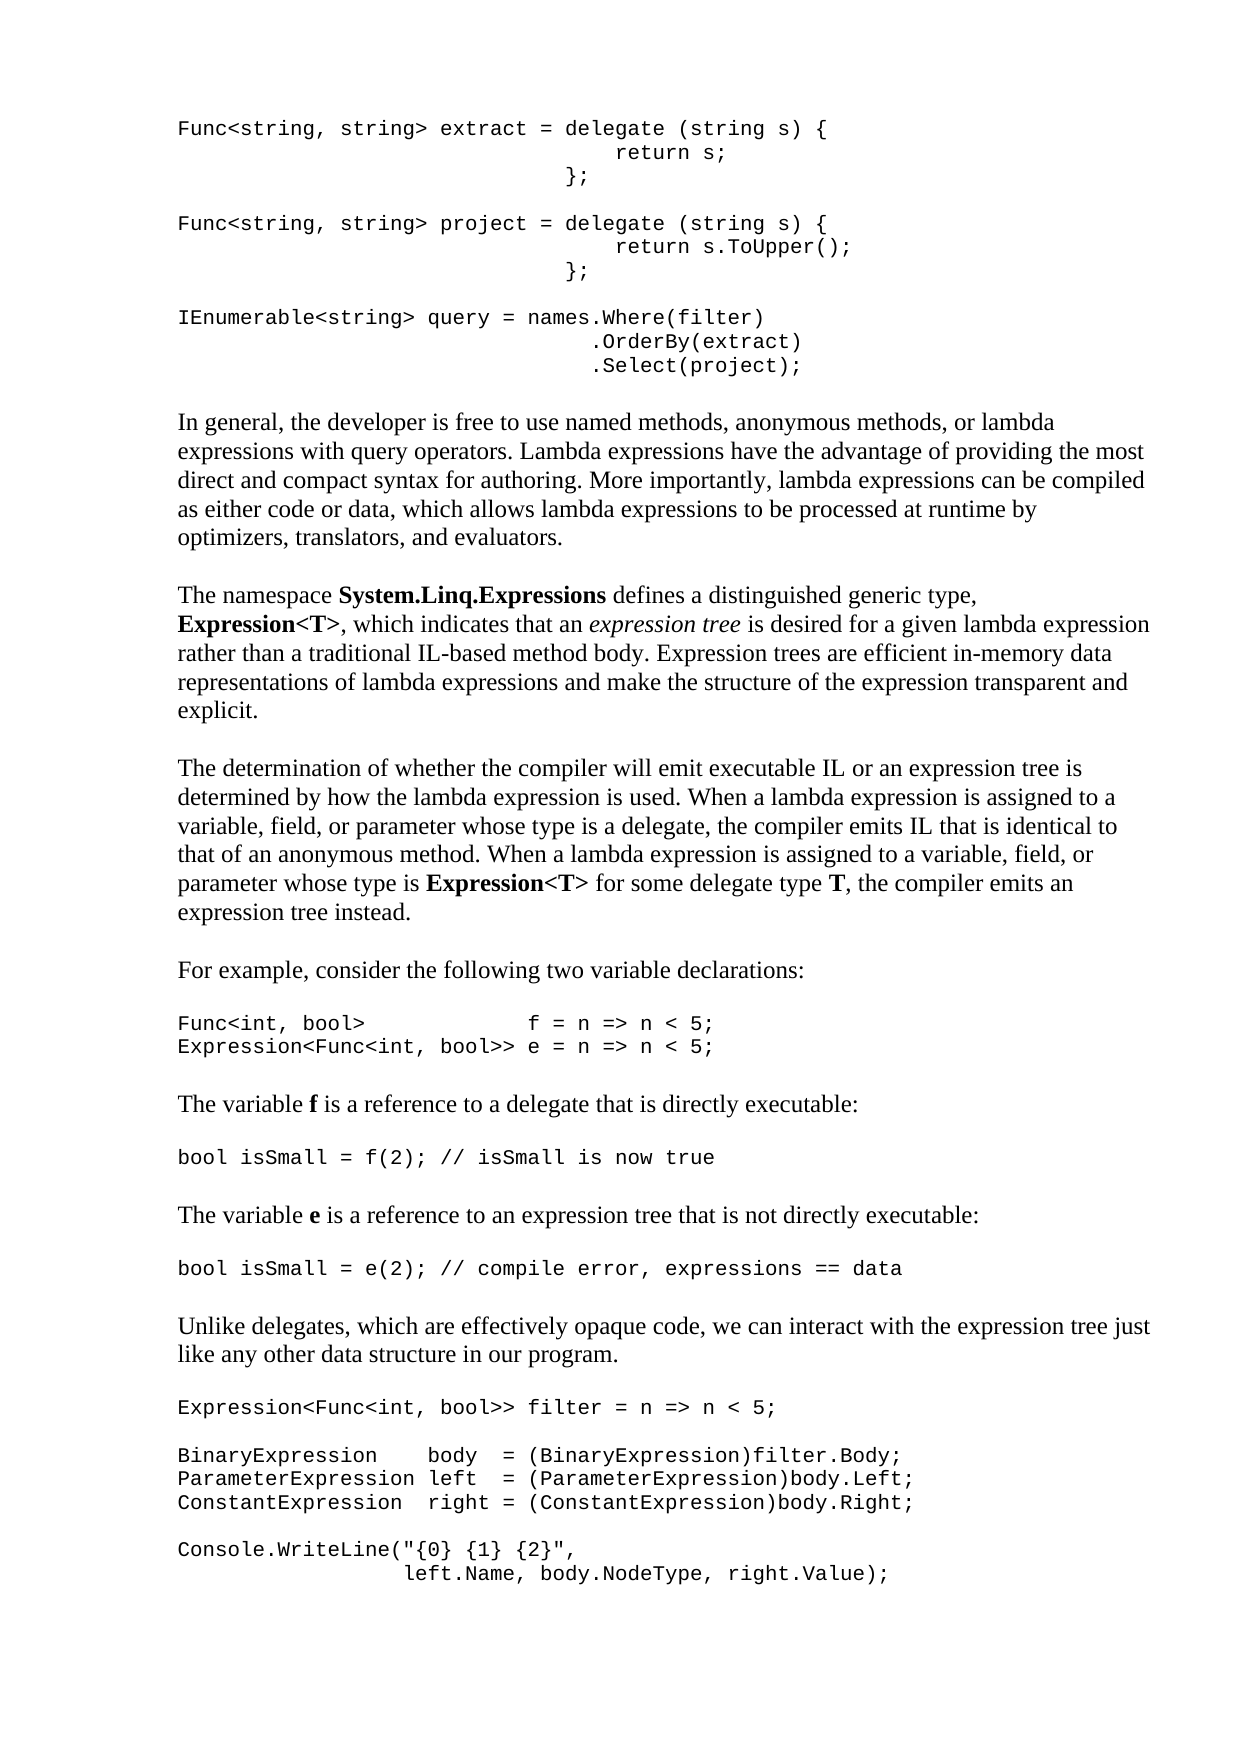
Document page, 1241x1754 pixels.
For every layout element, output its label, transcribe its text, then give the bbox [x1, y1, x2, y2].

text The variable e is a reference to an expression tree that is not directly executable: [177, 1200, 1152, 1229]
text BinaryExpression body = (BinaryExpression)filter.Body; [177, 1445, 1152, 1468]
text For example, consider the following two variable declarations: [177, 955, 1152, 984]
text .Select(project); [177, 354, 1152, 378]
text return s; [177, 142, 1152, 165]
text Func<string, string> extract = delegate (string s) { [177, 118, 1152, 142]
text IEnumerable<string> query = names.Where(filter) [177, 307, 1152, 331]
text ParameterExpression left = (ParameterExpression)body.Left; [177, 1468, 1152, 1492]
text return s.ToUpper(); [177, 236, 1152, 260]
text }; [177, 165, 1152, 189]
text Console.WriteLine("{0} {1} {2}", [177, 1539, 1152, 1563]
text bool isSmall = e(2); // compile error, expressions == data [177, 1258, 1152, 1282]
text }; [177, 260, 1152, 284]
text Unlike delegates, which are effectively opaque code, we can interact with the expression tree just like any other data structure in our program. [177, 1311, 1152, 1368]
text Func<int, bool> f = n => n < 5; [177, 1013, 1152, 1036]
text The variable f is a reference to a delegate that is directly executable: [177, 1089, 1152, 1118]
text The determination of whether the compiler will emit executable IL or an expression tree is determined by how the lambda expression is used. When a lambda expression is assigned to a variable, field, or parameter whose type is a delegate, the compiler emits IL that is identical to that of an anonymous method. When a lambda expression is assigned to a variable, field, or parameter whose type is Expression<T> for some delegate type T, the compiler emits an expression tree instead. [177, 753, 1152, 926]
text Expression<Func<int, bool>> filter = n => n < 5; [177, 1397, 1152, 1421]
text Func<string, string> project = delegate (string s) { [177, 213, 1152, 236]
text left.Name, body.NodeType, right.Value); [177, 1563, 1152, 1587]
text The namespace System.Linq.Expressions defines a distinguished generic type, Expression<T>, which indicates that an expression tree is desired for a given lambda expression rather than a traditional IL-based method body. Expression trees are efficient in-memory data representations of lambda expressions and make the structure of the expression transparent and explicit. [177, 580, 1152, 724]
text In general, the developer is free to use named methods, anonymous methods, or lambda expressions with query operators. Lambda expressions have the advantage of providing the most direct and compact syntax for authoring. More importantly, lambda expressions can be compiled as either code or data, which allows lambda expressions to be processed at runtime by optimizers, translators, and evaluators. [177, 407, 1152, 551]
text .OrderBy(extract) [177, 331, 1152, 354]
text ConstantExpression right = (ConstantExpression)body.Right; [177, 1492, 1152, 1516]
text bool isSmall = f(2); // isSmall is now true [177, 1147, 1152, 1171]
text Expression<Func<int, bool>> e = n => n < 5; [177, 1036, 1152, 1060]
